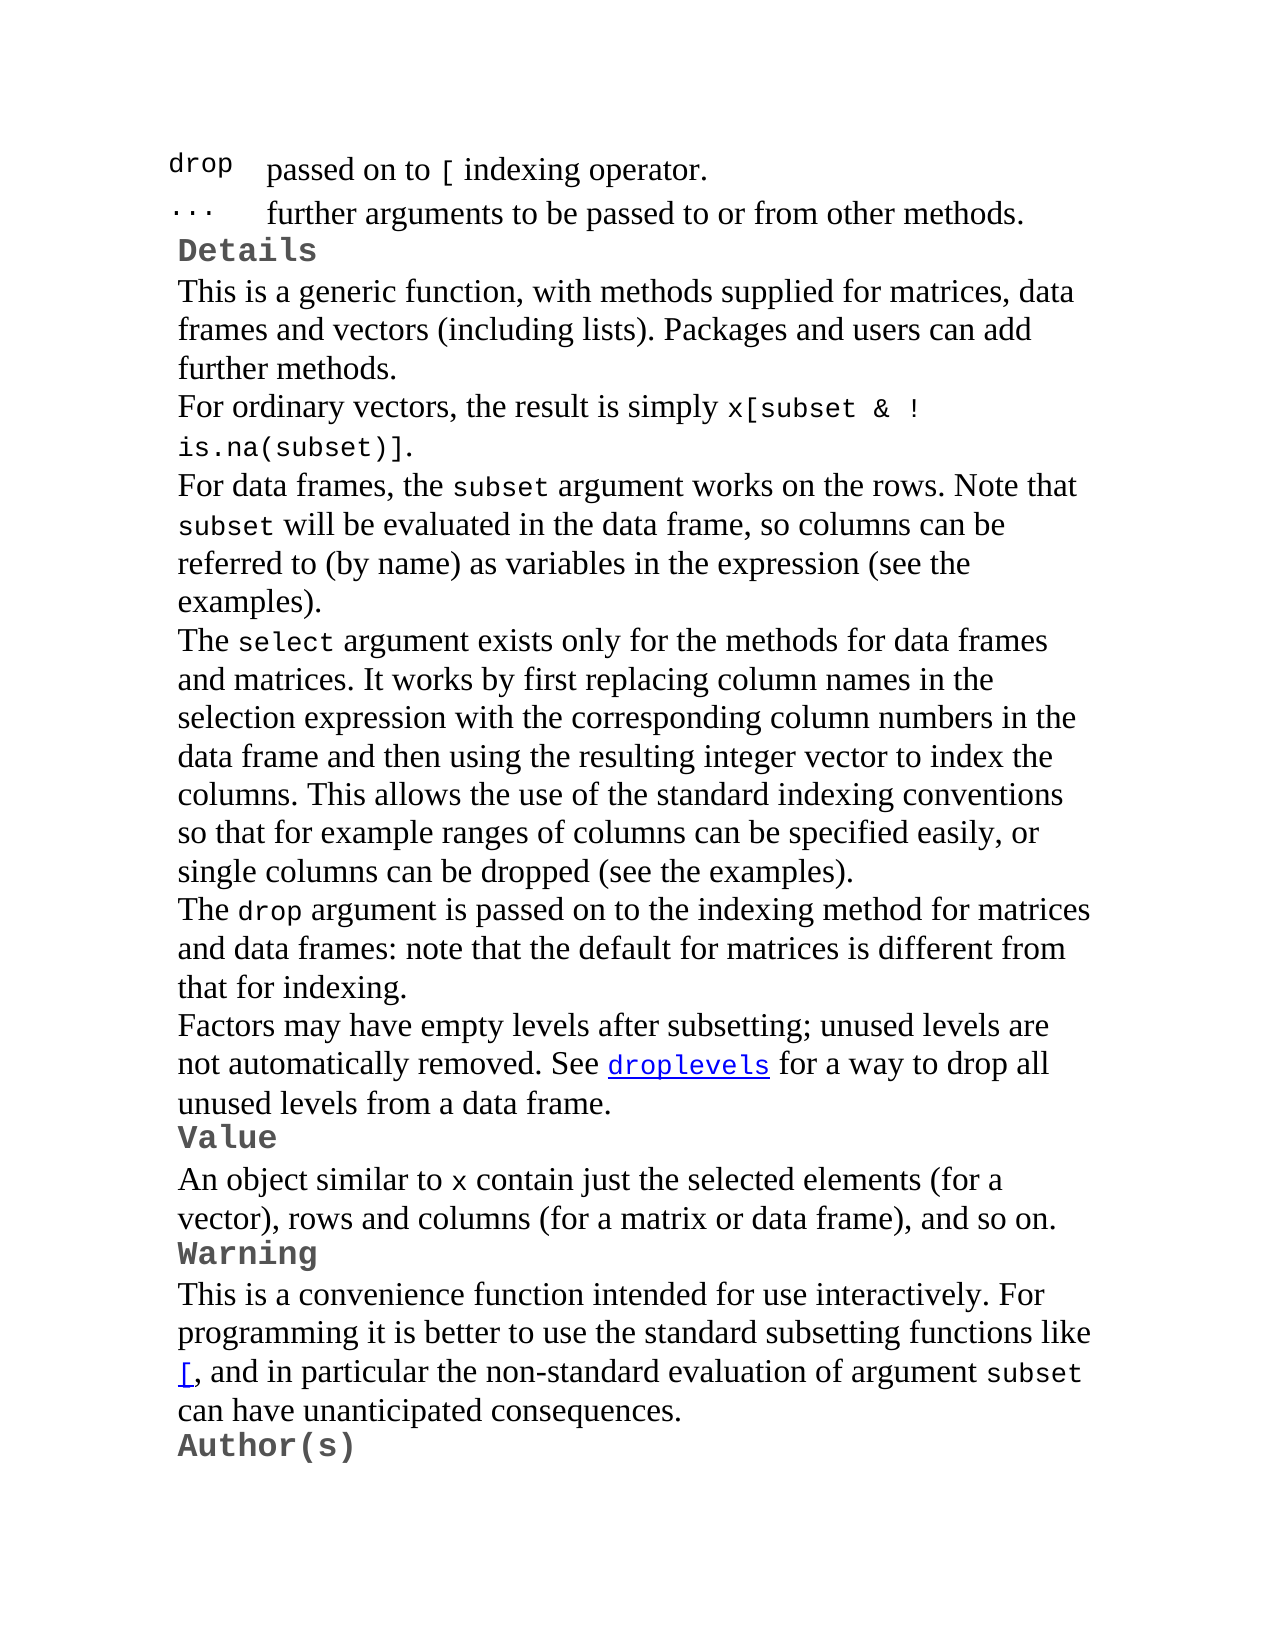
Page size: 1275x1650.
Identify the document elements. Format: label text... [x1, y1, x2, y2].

text For data frames, the subset argument works on the rows. Note that subset will be evaluated in the data frame, so columns can be referred to (by name) as variables in the expression (see the examples). [177, 465, 1098, 620]
text For ordinary vectors, the result is simply x[subset & !is.na(subset)]. [177, 386, 1098, 465]
text The drop argument is passed on to the indexing method for matrices and data frames: note that the default for matrices is different from that for indexing. [177, 889, 1098, 1005]
text Details [177, 233, 1098, 271]
text The select argument exists only for the methods for data frames and matrices. It works by first replacing column names in the selection expression with the corresponding column numbers in the data frame and then using the resulting integer vector to index the columns. This allows the use of the standard indexing conventions so that for example ranges of columns can be specified easily, or single columns can be dropped (see the examples). [177, 620, 1098, 889]
text This is a convenience function intended for use interactively. For programming it is better to use the standard subsetting functions like [, and in particular the non-standard evaluation of argument subset can have unanticipated consequences. [177, 1274, 1098, 1429]
table_cell ... [166, 191, 264, 233]
table_cell further arguments to be passed to or from other methods. [264, 191, 1275, 233]
table_cell drop [166, 148, 264, 191]
text This is a generic function, with methods supplied for matrices, data frames and vectors (including lists). Packages and users can add further methods. [177, 271, 1098, 386]
text Warning [177, 1237, 1098, 1274]
text Author(s) [177, 1429, 1098, 1467]
text Value [177, 1121, 1098, 1159]
text Factors may have empty levels after subsetting; unused levels are not automatically removed. See droplevels for a way to drop all unused levels from a data frame. [177, 1005, 1098, 1121]
text An object similar to x contain just the selected elements (for a vector), rows and columns (for a matrix or data frame), and so on. [177, 1159, 1098, 1237]
table_cell passed on to [ indexing operator. [264, 148, 1275, 191]
